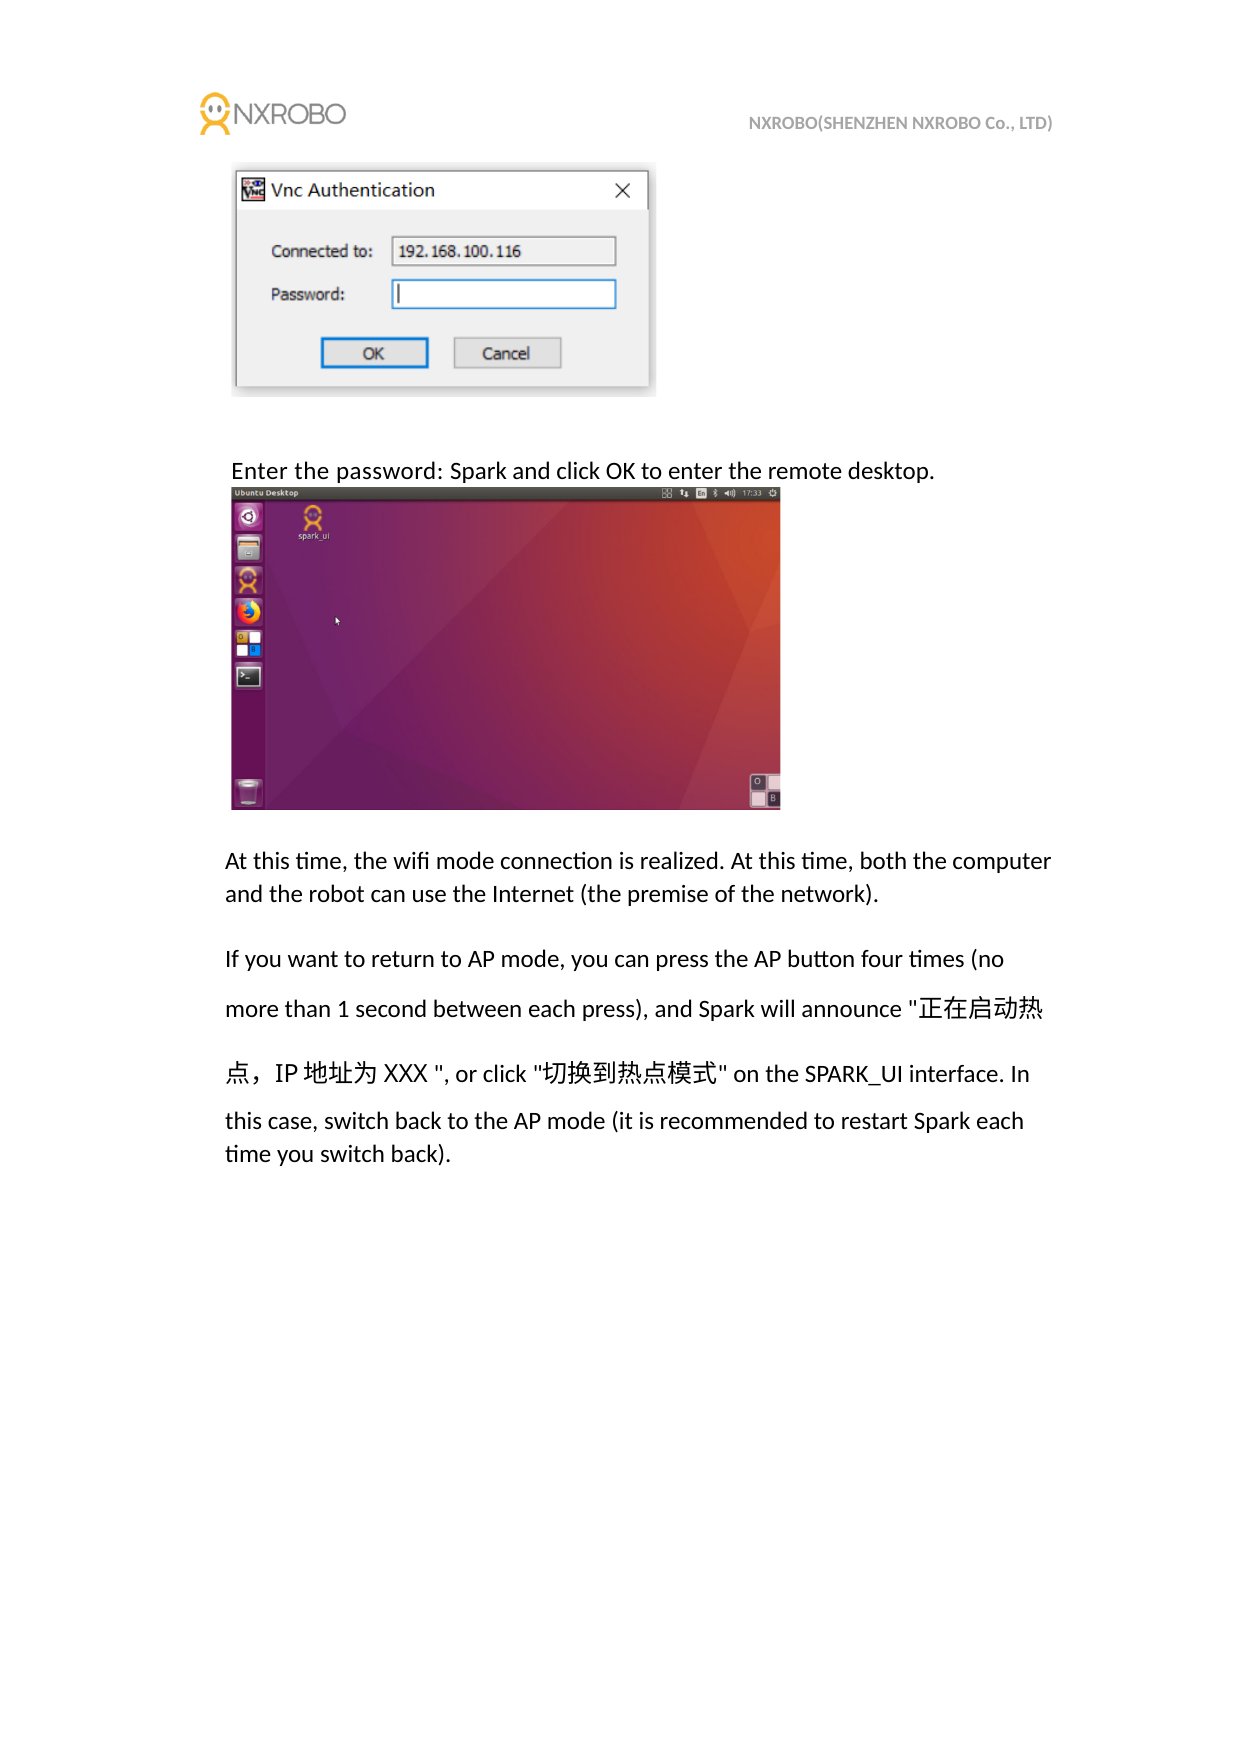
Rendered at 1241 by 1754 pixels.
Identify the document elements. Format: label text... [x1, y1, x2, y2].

picture [200, 92, 346, 135]
list If you want to return to AP mode, you can press the AP button four times (no more than 1 second between each press), and Spark will announce "正在启动热点，IP地址为XXX ", or click "切换到热点模式" on the SPARK_UI interface. In this case, switch back to the AP mode (it is recommended to restart Spark each time you switch back). [225, 942, 1053, 1169]
picture [231, 487, 781, 810]
list Enter the password: Spark and click OK to enter the remote desktop. [231, 454, 1053, 487]
list At this time, the wifi mode connection is realized. At this time, both the computer and the robot can use the Internet (the premise of the network). [225, 844, 1053, 909]
picture [231, 162, 657, 397]
